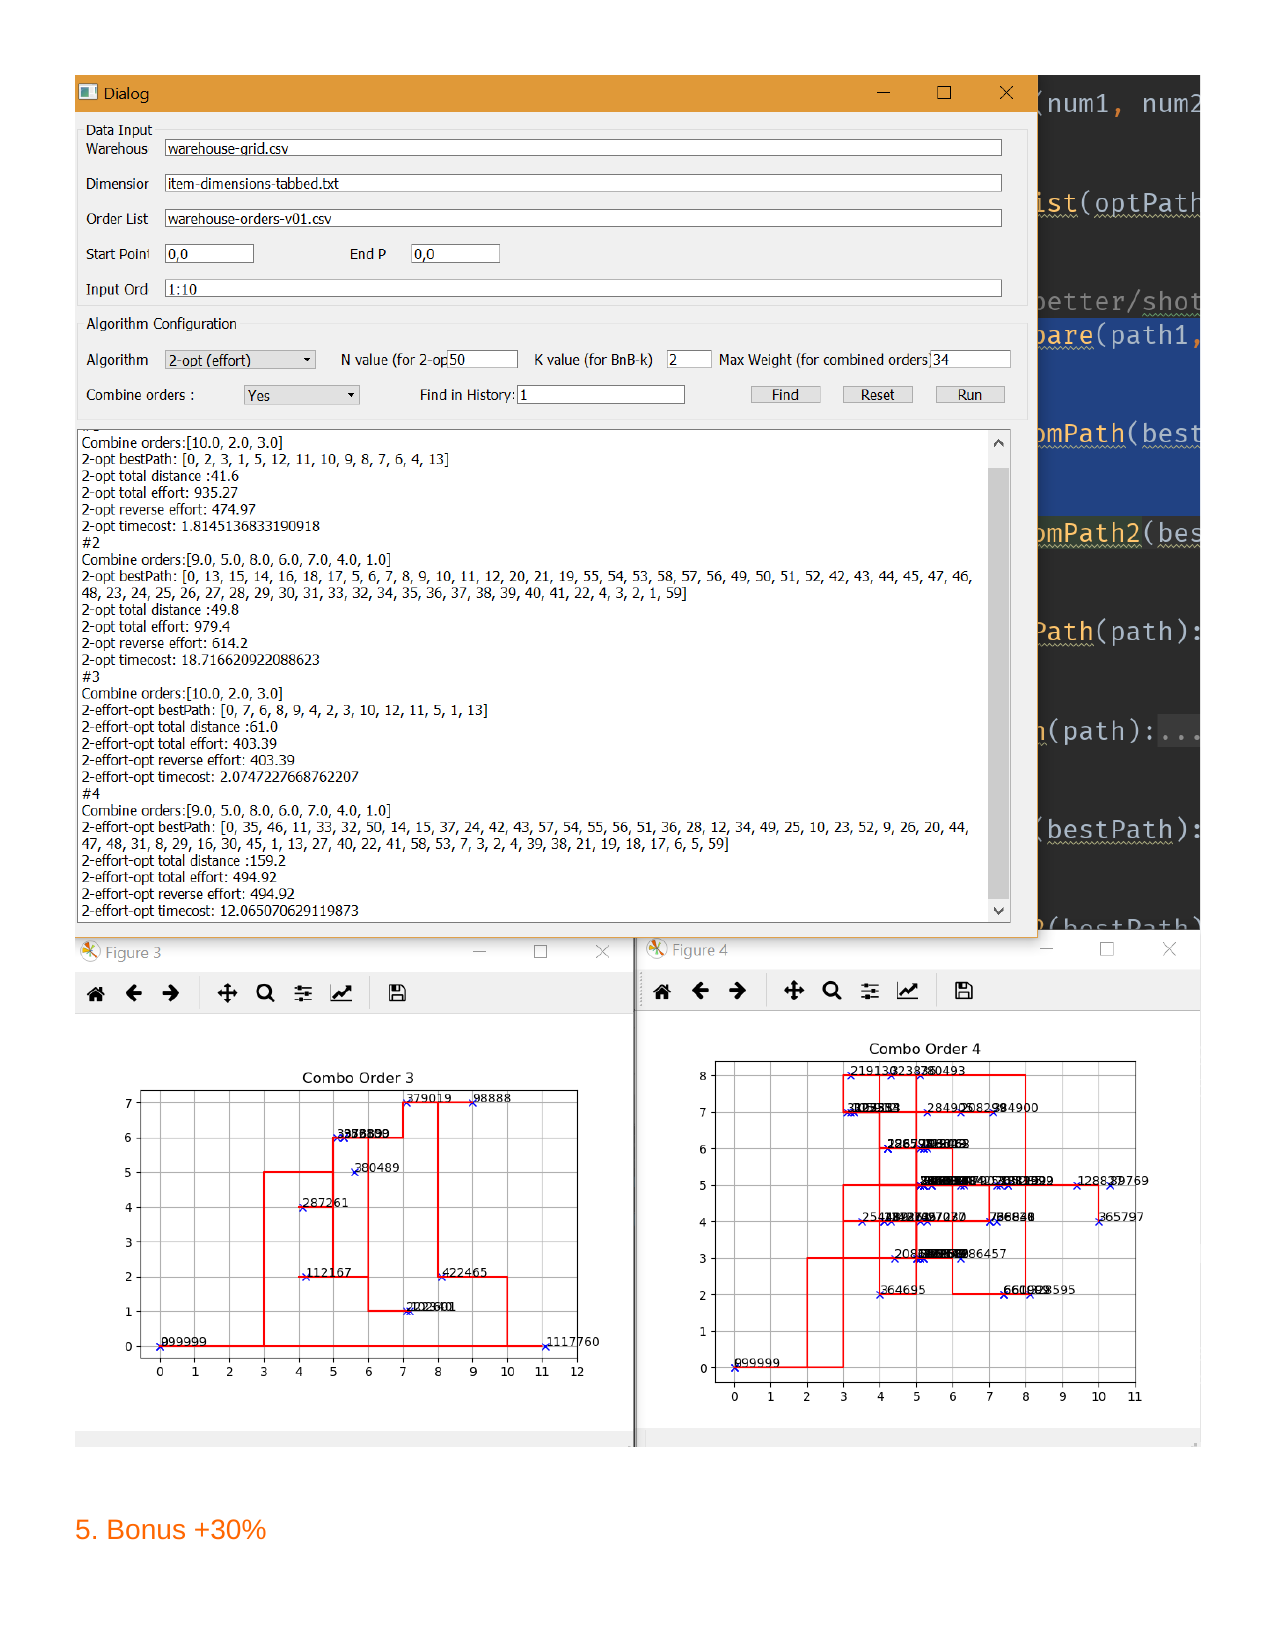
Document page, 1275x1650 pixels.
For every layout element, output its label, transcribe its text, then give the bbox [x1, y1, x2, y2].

picture [75, 75, 1200, 1447]
subtitle 5. Bonus +30% [75, 1513, 1200, 1545]
